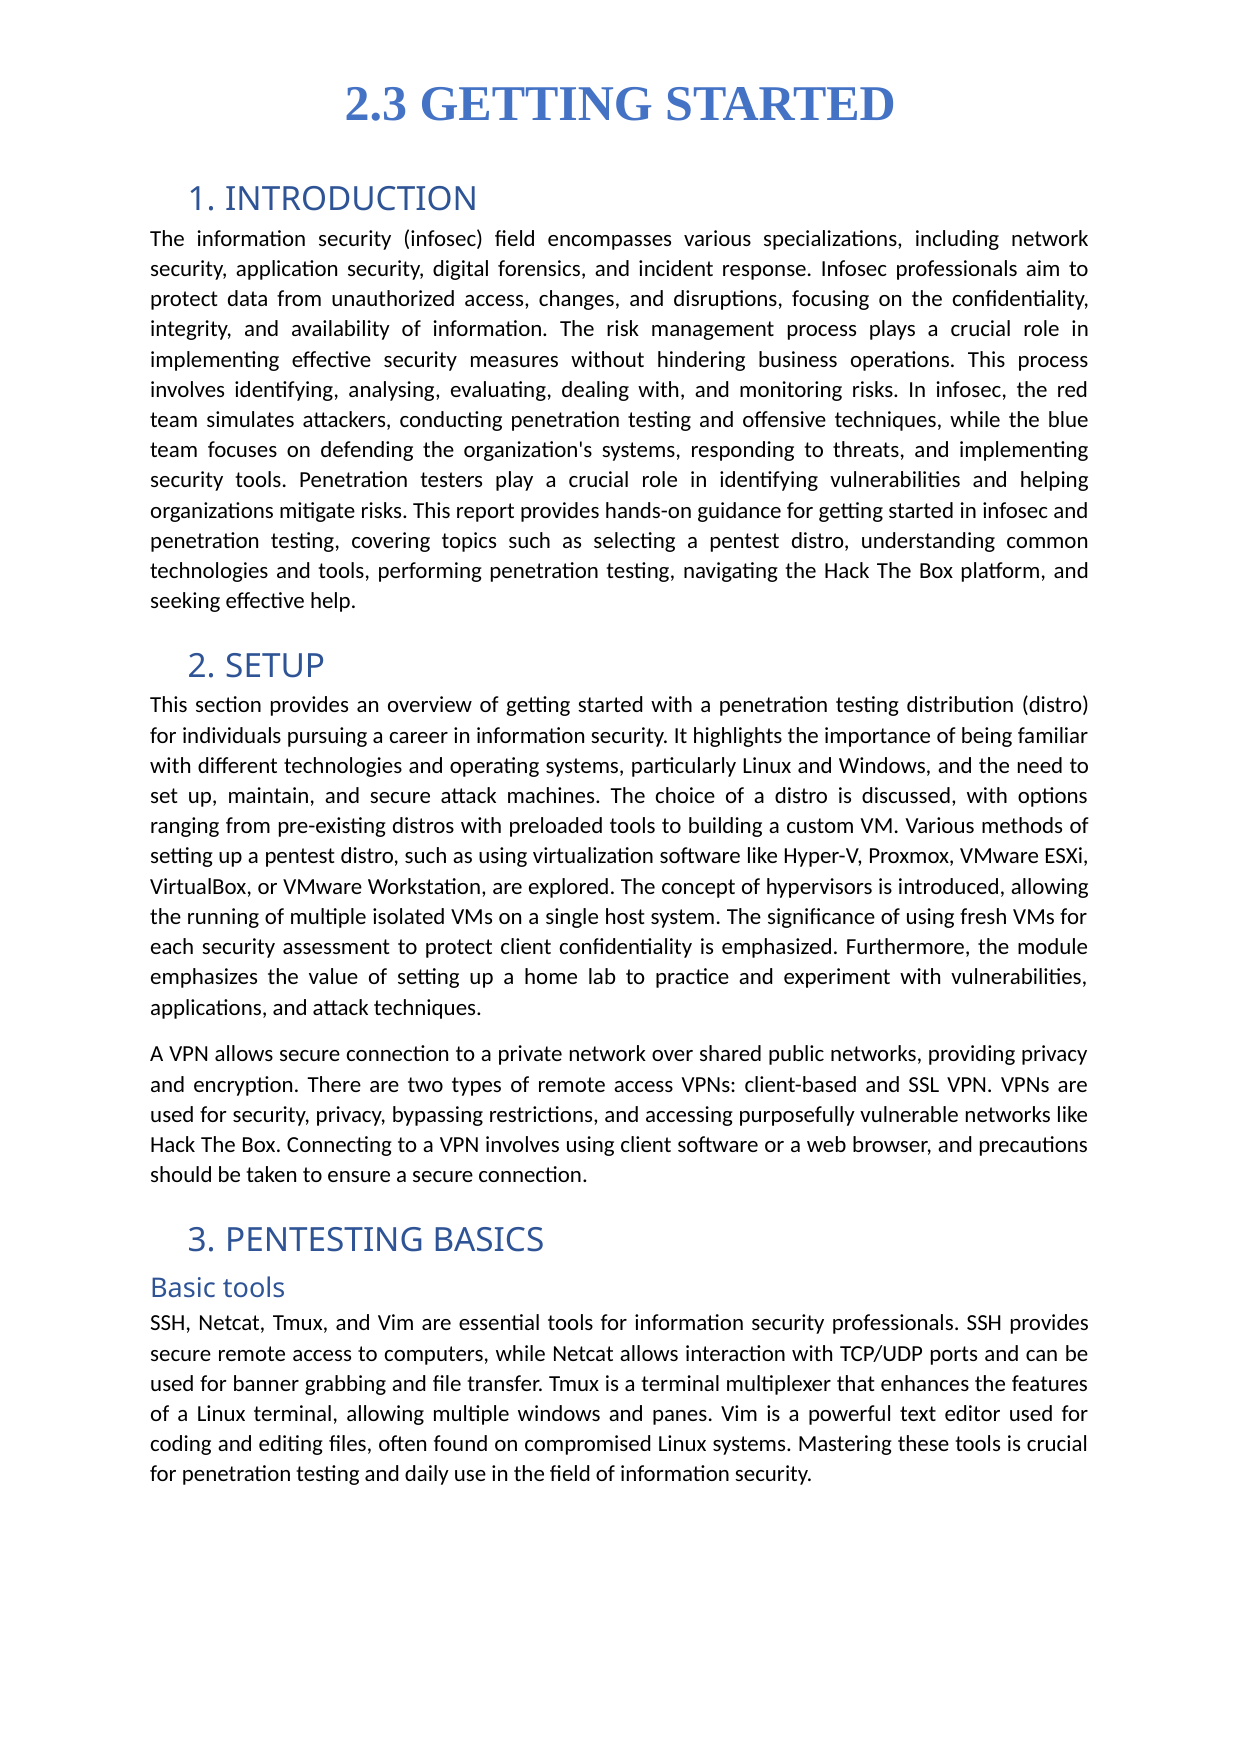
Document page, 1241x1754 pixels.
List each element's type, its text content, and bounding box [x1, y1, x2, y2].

subtitle Basic tools [150, 1269, 1090, 1306]
subtitle INTRODUCTION [187, 175, 1090, 220]
text This section provides an overview of getting started with a penetration testing distribution (distro) for individuals pursuing a career in information security. It highlights the importance of being familiar with different technologies and operating systems, particularly Linux and Windows, and the need to set up, maintain, and secure attack machines. The choice of a distro is discussed, with options ranging from pre-existing distros with preloaded tools to building a custom VM. Various methods of setting up a pentest distro, such as using virtualization software like Hyper-V, Proxmox, VMware ESXi, VirtualBox, or VMware Workstation, are explored. The concept of hypervisors is introduced, allowing the running of multiple isolated VMs on a single host system. The significance of using fresh VMs for each security assessment to protect client confidentiality is emphasized. Furthermore, the module emphasizes the value of setting up a home lab to practice and experiment with vulnerabilities, applications, and attack techniques. [150, 691, 1090, 1021]
subtitle PENTESTING BASICS [187, 1216, 1090, 1261]
text SSH, Netcat, Tmux, and Vim are essential tools for information security professionals. SSH provides secure remote access to computers, while Netcat allows interaction with TCP/UDP ports and can be used for banner grabbing and file transfer. Tmux is a terminal multiplexer that enhances the features of a Linux terminal, allowing multiple windows and panes. Vim is a powerful text editor used for coding and editing files, often found on compromised Linux systems. Mastering these tools is crucial for penetration testing and daily use in the field of information security. [150, 1308, 1090, 1488]
subtitle SETUP [187, 642, 1090, 687]
text The information security (infosec) field encompasses various specializations, including network security, application security, digital forensics, and incident response. Infosec professionals aim to protect data from unauthorized access, changes, and disruptions, focusing on the confidentiality, integrity, and availability of information. The risk management process plays a crucial role in implementing effective security measures without hindering business operations. This process involves identifying, analysing, evaluating, dealing with, and monitoring risks. In infosec, the red team simulates attackers, conducting penetration testing and offensive techniques, while the blue team focuses on defending the organization's systems, responding to threats, and implementing security tools. Penetration testers play a crucial role in identifying vulnerabilities and helping organizations mitigate risks. This report provides hands-on guidance for getting started in infosec and penetration testing, covering topics such as selecting a pentest distro, understanding common technologies and tools, performing penetration testing, navigating the Hack The Box platform, and seeking effective help. [150, 224, 1090, 614]
text A VPN allows secure connection to a private network over shared public networks, providing privacy and encryption. There are two types of remote access VPNs: client-based and SSL VPN. VPNs are used for security, privacy, bypassing restrictions, and accessing purposefully vulnerable networks like Hack The Box. Connecting to a VPN involves using client software or a web browser, and precautions should be taken to ensure a secure connection. [150, 1039, 1090, 1188]
